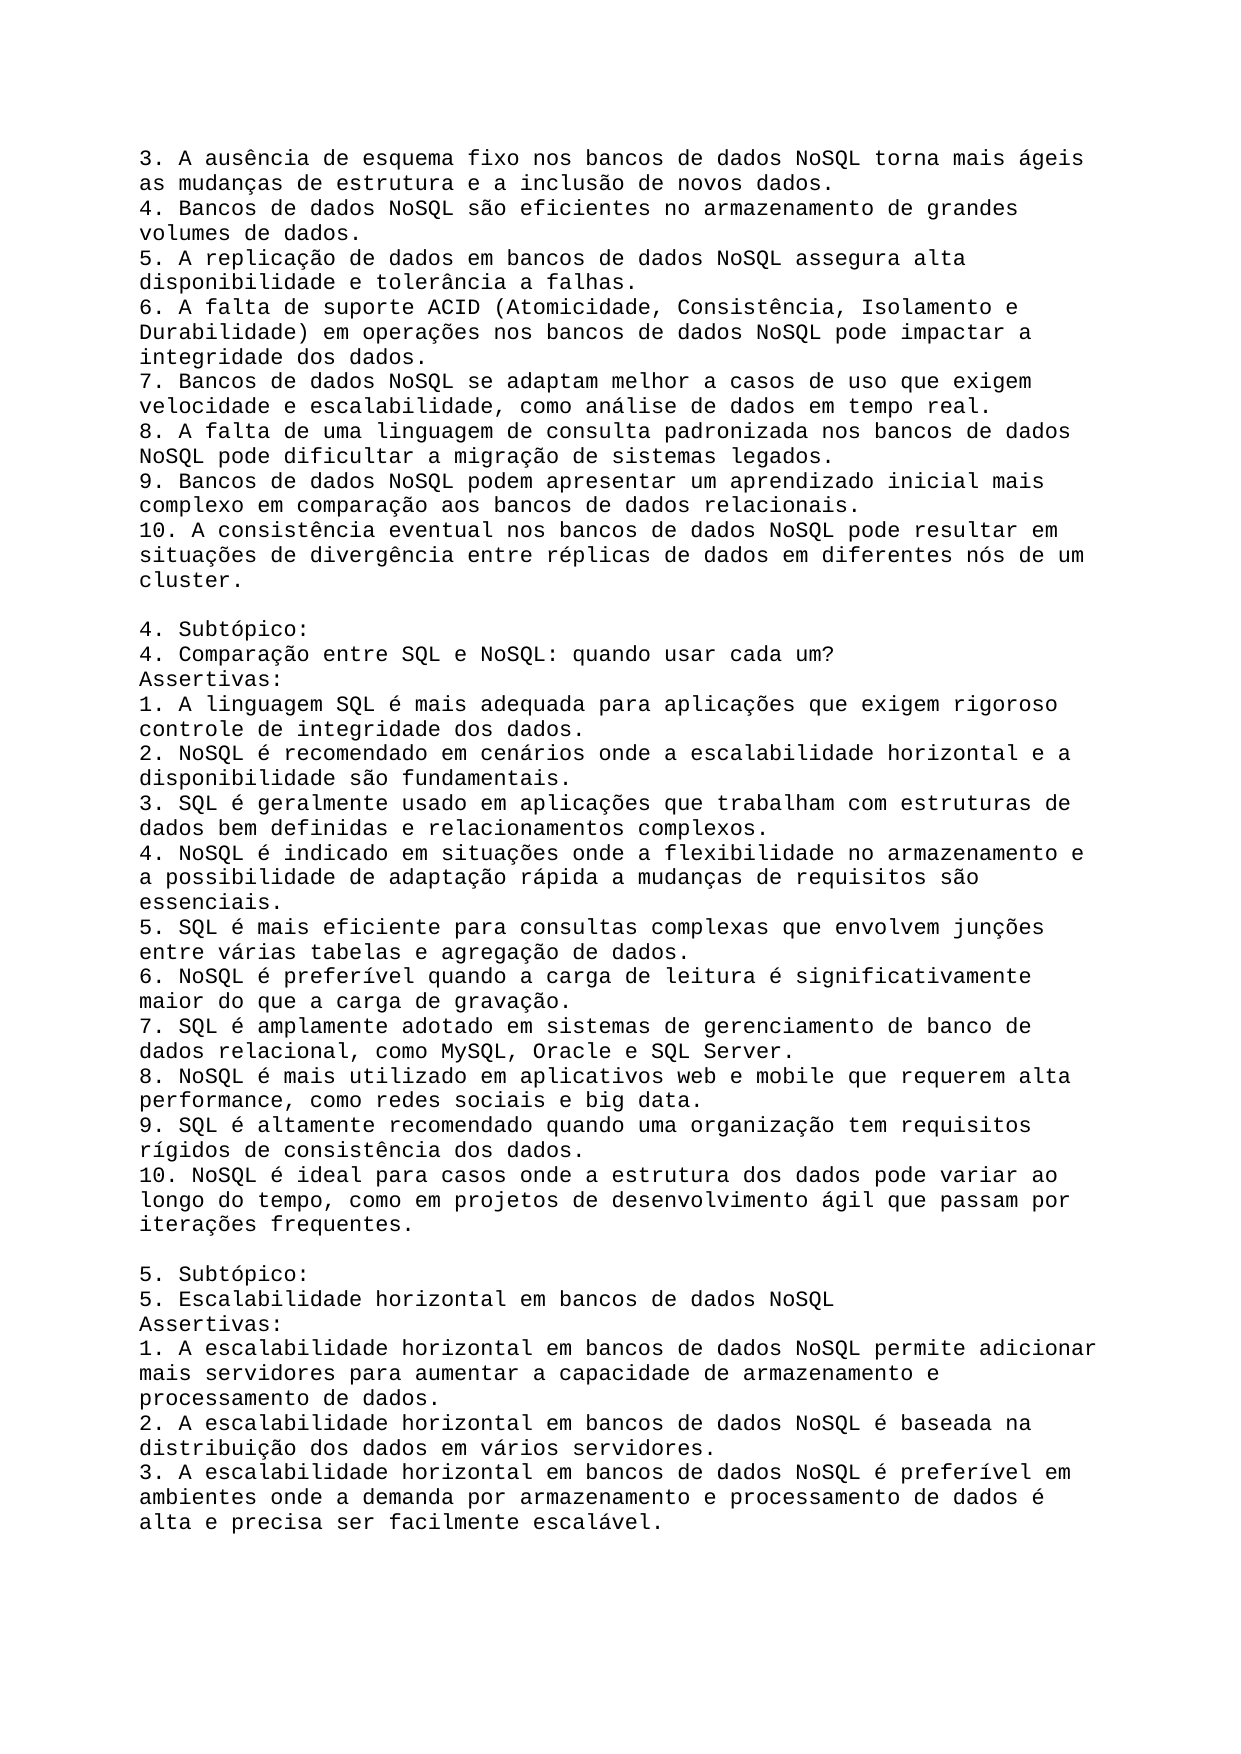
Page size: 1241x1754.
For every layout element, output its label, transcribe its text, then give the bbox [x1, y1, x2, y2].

text Assertivas: [139, 1313, 1101, 1338]
text 7. SQL é amplamente adotado em sistemas de gerenciamento de banco de dados relacional, como MySQL, Oracle e SQL Server. [139, 1015, 1101, 1065]
text 2. A escalabilidade horizontal em bancos de dados NoSQL é baseada na distribuição dos dados em vários servidores. [139, 1412, 1101, 1462]
text Assertivas: [139, 668, 1101, 693]
text 1. A linguagem SQL é mais adequada para aplicações que exigem rigoroso controle de integridade dos dados. [139, 693, 1101, 743]
text 5. Subtópico: [139, 1263, 1101, 1288]
text 5. Escalabilidade horizontal em bancos de dados NoSQL [139, 1288, 1101, 1313]
text 6. A falta de suporte ACID (Atomicidade, Consistência, Isolamento e Durabilidade) em operações nos bancos de dados NoSQL pode impactar a integridade dos dados. [139, 296, 1101, 371]
text 4. NoSQL é indicado em situações onde a flexibilidade no armazenamento e a possibilidade de adaptação rápida a mudanças de requisitos são essenciais. [139, 842, 1101, 916]
text 1. A escalabilidade horizontal em bancos de dados NoSQL permite adicionar mais servidores para aumentar a capacidade de armazenamento e processamento de dados. [139, 1338, 1101, 1412]
text 3. SQL é geralmente usado em aplicações que trabalham com estruturas de dados bem definidas e relacionamentos complexos. [139, 792, 1101, 842]
text 4. Subtópico: [139, 619, 1101, 643]
text 3. A ausência de esquema fixo nos bancos de dados NoSQL torna mais ágeis as mudanças de estrutura e a inclusão de novos dados. [139, 148, 1101, 197]
text 8. NoSQL é mais utilizado em aplicativos web e mobile que requerem alta performance, como redes sociais e big data. [139, 1065, 1101, 1114]
text 7. Bancos de dados NoSQL se adaptam melhor a casos de uso que exigem velocidade e escalabilidade, como análise de dados em tempo real. [139, 371, 1101, 420]
text 2. NoSQL é recomendado em cenários onde a escalabilidade horizontal e a disponibilidade são fundamentais. [139, 743, 1101, 792]
text 10. NoSQL é ideal para casos onde a estrutura dos dados pode variar ao longo do tempo, como em projetos de desenvolvimento ágil que passam por iterações frequentes. [139, 1164, 1101, 1238]
text 9. SQL é altamente recomendado quando uma organização tem requisitos rígidos de consistência dos dados. [139, 1114, 1101, 1164]
text 8. A falta de uma linguagem de consulta padronizada nos bancos de dados NoSQL pode dificultar a migração de sistemas legados. [139, 420, 1101, 470]
text 3. A escalabilidade horizontal em bancos de dados NoSQL é preferível em ambientes onde a demanda por armazenamento e processamento de dados é alta e precisa ser facilmente escalável. [139, 1462, 1101, 1536]
text 6. NoSQL é preferível quando a carga de leitura é significativamente maior do que a carga de gravação. [139, 966, 1101, 1015]
text 9. Bancos de dados NoSQL podem apresentar um aprendizado inicial mais complexo em comparação aos bancos de dados relacionais. [139, 470, 1101, 519]
text 5. SQL é mais eficiente para consultas complexas que envolvem junções entre várias tabelas e agregação de dados. [139, 916, 1101, 966]
text 5. A replicação de dados em bancos de dados NoSQL assegura alta disponibilidade e tolerância a falhas. [139, 247, 1101, 296]
text 10. A consistência eventual nos bancos de dados NoSQL pode resultar em situações de divergência entre réplicas de dados em diferentes nós de um cluster. [139, 519, 1101, 594]
text 4. Bancos de dados NoSQL são eficientes no armazenamento de grandes volumes de dados. [139, 197, 1101, 247]
text 4. Comparação entre SQL e NoSQL: quando usar cada um? [139, 643, 1101, 668]
